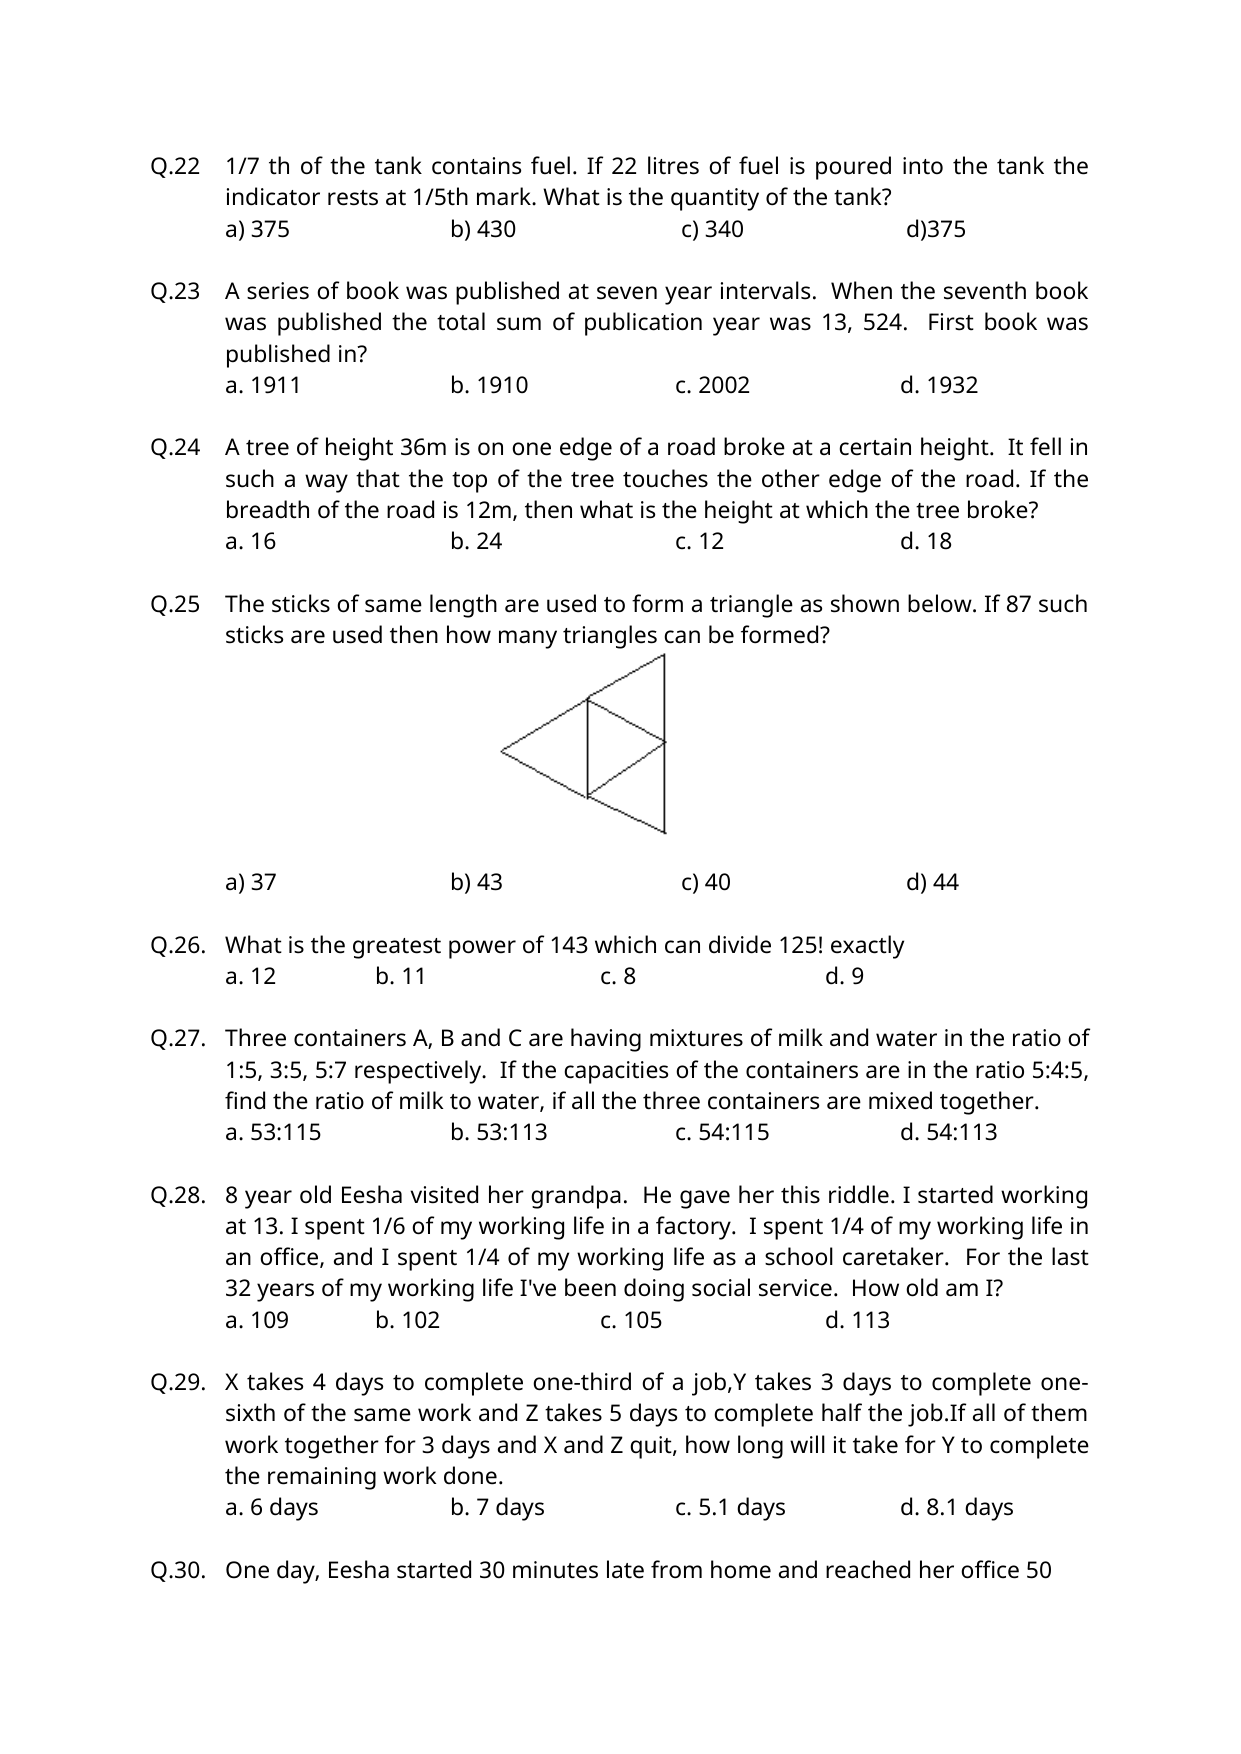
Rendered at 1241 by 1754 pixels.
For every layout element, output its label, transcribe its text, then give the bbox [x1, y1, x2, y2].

text Q.22 1/7 th of the tank contains fuel. If 22 litres of fuel is poured into the tank the indicator rests at 1/5th mark. What is the quantity of the tank? [150, 150, 1090, 212]
text a) 37 b) 43 c) 40 d) 44 [225, 866, 1090, 897]
text a. 12 b. 11 c. 8 d. 9 [225, 960, 1090, 991]
text a. 6 days b. 7 days c. 5.1 days d. 8.1 days [150, 1491, 1090, 1522]
text Q.27. Three containers A, B and C are having mixtures of milk and water in the ratio of 1:5, 3:5, 5:7 respectively. If the capacities of the containers are in the ratio 5:4:5, find the ratio of milk to water, if all the three containers are mixed together. [150, 1022, 1090, 1116]
text a. 1911 b. 1910 c. 2002 d. 1932 [225, 369, 1090, 400]
text Q.25 The sticks of same length are used to form a triangle as shown below. If 87 such sticks are used then how many triangles can be formed? [150, 587, 1090, 650]
text Q.30. One day, Eesha started 30 minutes late from home and reached her office 50 [150, 1554, 1090, 1585]
text Q.23 A series of book was published at seven year intervals. When the seventh book was published the total sum of publication year was 13, 524. First book was published in? [150, 275, 1090, 369]
text Q.29. X takes 4 days to complete one-third of a job,Y takes 3 days to complete one-sixth of the same work and Z takes 5 days to complete half the job.If all of them work together for 3 days and X and Z quit, how long will it take for Y to complete the remaining work done. [150, 1366, 1090, 1491]
text a. 109 b. 102 c. 105 d. 113 [179, 1304, 1090, 1335]
text a. 16 b. 24 c. 12 d. 18 [179, 525, 1090, 556]
picture [454, 650, 786, 850]
text Q.28. 8 year old Eesha visited her grandpa. He gave her this riddle. I started working at 13. I spent 1/6 of my working life in a factory. I spent 1/4 of my working life in an office, and I spent 1/4 of my working life as a school caretaker. For the last 32 years of my working life I've been doing social service. How old am I? [150, 1179, 1090, 1304]
text Q.24 A tree of height 36m is on one edge of a road broke at a certain height. It fell in such a way that the top of the tree touches the other edge of the road. If the breadth of the road is 12m, then what is the height at which the tree broke? [150, 431, 1090, 525]
text Q.26. What is the greatest power of 143 which can divide 125! exactly [150, 929, 1090, 960]
text a) 375 b) 430 c) 340 d)375 [225, 212, 1090, 244]
text a. 53:115 b. 53:113 c. 54:115 d. 54:113 [179, 1116, 1090, 1147]
